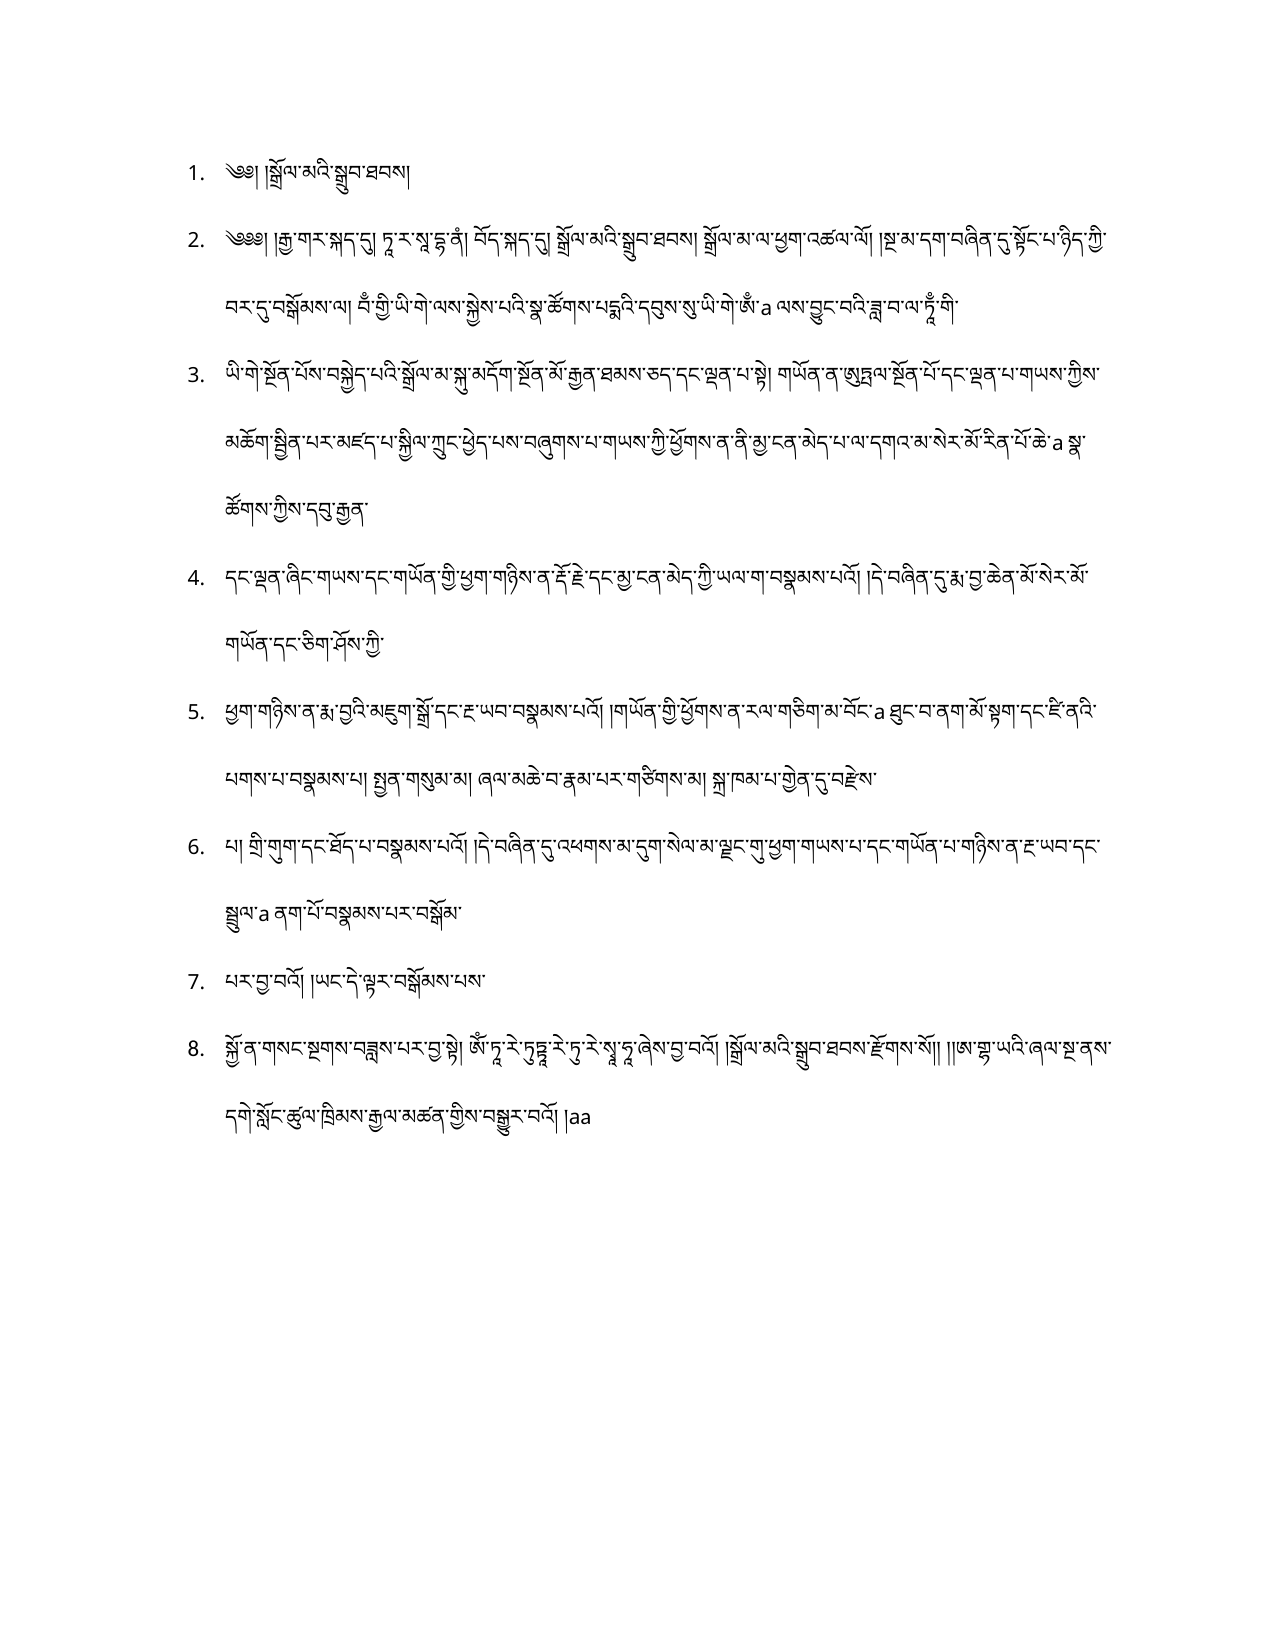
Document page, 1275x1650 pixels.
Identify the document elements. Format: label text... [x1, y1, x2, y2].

list དང་ལྡན་ཞིང་གཡས་དང་གཡོན་གྱི་ཕྱག་གཉིས་ན་རྡོ་རྗེ་དང་མྱ་ངན་མེད་ཀྱི་ཡལ་ག་བསྣམས་པའོ། །དེ་བཞིན་དུ་རྨ་བྱ་ཆེན་མོ་སེར་མོ་གཡོན་དང་ཅིག་ཤོས་ཀྱི་ [187, 554, 1125, 680]
list ཕྱག་གཉིས་ན་རྨ་བྱའི་མཇུག་སྒྲོ་དང་རྔ་ཡབ་བསྣམས་པའོ། །གཡོན་གྱི་ཕྱོགས་ན་རལ་གཅིག་མ་བོང་aཐུང་བ་ནག་མོ་སྟག་དང་ཛི་ནའི་པགས་པ་བསྣམས་པ། སྤྱན་གསུམ་མ། ཞལ་མཆེ་བ་རྣམ་པར་གཙིགས་མ། སྐྲ་ཁམ་པ་གྱེན་དུ་བརྫེས་ [187, 689, 1125, 815]
list པ། གྲི་གུག་དང་ཐོད་པ་བསྣམས་པའོ། །དེ་བཞིན་དུ་འཕགས་མ་དུག་སེལ་མ་ལྗང་གུ་ཕྱག་གཡས་པ་དང་གཡོན་པ་གཉིས་ན་རྔ་ཡབ་དང་སྦྲུལ་aནག་པོ་བསྣམས་པར་བསྒོམ་ [187, 824, 1125, 950]
list སྐྱོ་ན་གསང་སྔགས་བཟླས་པར་བྱ་སྟེ། ཨོཾ་ཏཱ་རེ་ཏུཏྟཱ་རེ་ཏུ་རེ་སྭཱ་ཧཱ་ཞེས་བྱ་བའོ། །སྒྲོལ་མའི་སྒྲུབ་ཐབས་རྫོགས་སོ།། །།ཨ་གྷ་ཡའི་ཞལ་སྔ་ནས་དགེ་སློང་ཚུལ་ཁྲིམས་རྒྱལ་མཚན་གྱིས་བསྒྱུར་བའོ། །aa [187, 1026, 1125, 1152]
list ༄༅། །སྒྲོལ་མའི་སྒྲུབ་ཐབས། [187, 150, 1125, 209]
list ཡི་གེ་སྔོན་པོས་བསྐྱེད་པའི་སྒྲོལ་མ་སྐུ་མདོག་སྔོན་མོ་རྒྱན་ཐམས་ཅད་དང་ལྡན་པ་སྟེ། གཡོན་ན་ཨུཏྤལ་སྔོན་པོ་དང་ལྡན་པ་གཡས་ཀྱིས་མཆོག་སྦྱིན་པར་མཛད་པ་སྐྱིལ་ཀྲུང་ཕྱེད་པས་བཞུགས་པ་གཡས་ཀྱི་ཕྱོགས་ན་ནི་མྱ་ངན་མེད་པ་ལ་དགའ་མ་སེར་མོ་རིན་པོ་ཆེ་aསྣ་ཚོགས་ཀྱིས་དབུ་རྒྱན་ [187, 352, 1125, 546]
list པར་བྱ་བའོ། །ཡང་དེ་ལྟར་བསྒོམས་པས་ [187, 959, 1125, 1017]
list ༄༅༅། །རྒྱ་གར་སྐད་དུ། ཏཱ་ར་སཱ་དྷ་ནཾ། བོད་སྐད་དུ། སྒྲོལ་མའི་སྒྲུབ་ཐབས། སྒྲོལ་མ་ལ་ཕྱག་འཚལ་ལོ། །སྔ་མ་དག་བཞིན་དུ་སྟོང་པ་ཉིད་ཀྱི་བར་དུ་བསྒོམས་ལ། བྃ་གྱི་ཡི་གེ་ལས་སྐྱེས་པའི་སྣ་ཚོགས་པདྨའི་དབུས་སུ་ཡི་གེ་ཨྃ་aལས་བྱུང་བའི་ཟླ་བ་ལ་ཏཱྃ་གི་ [187, 217, 1125, 343]
